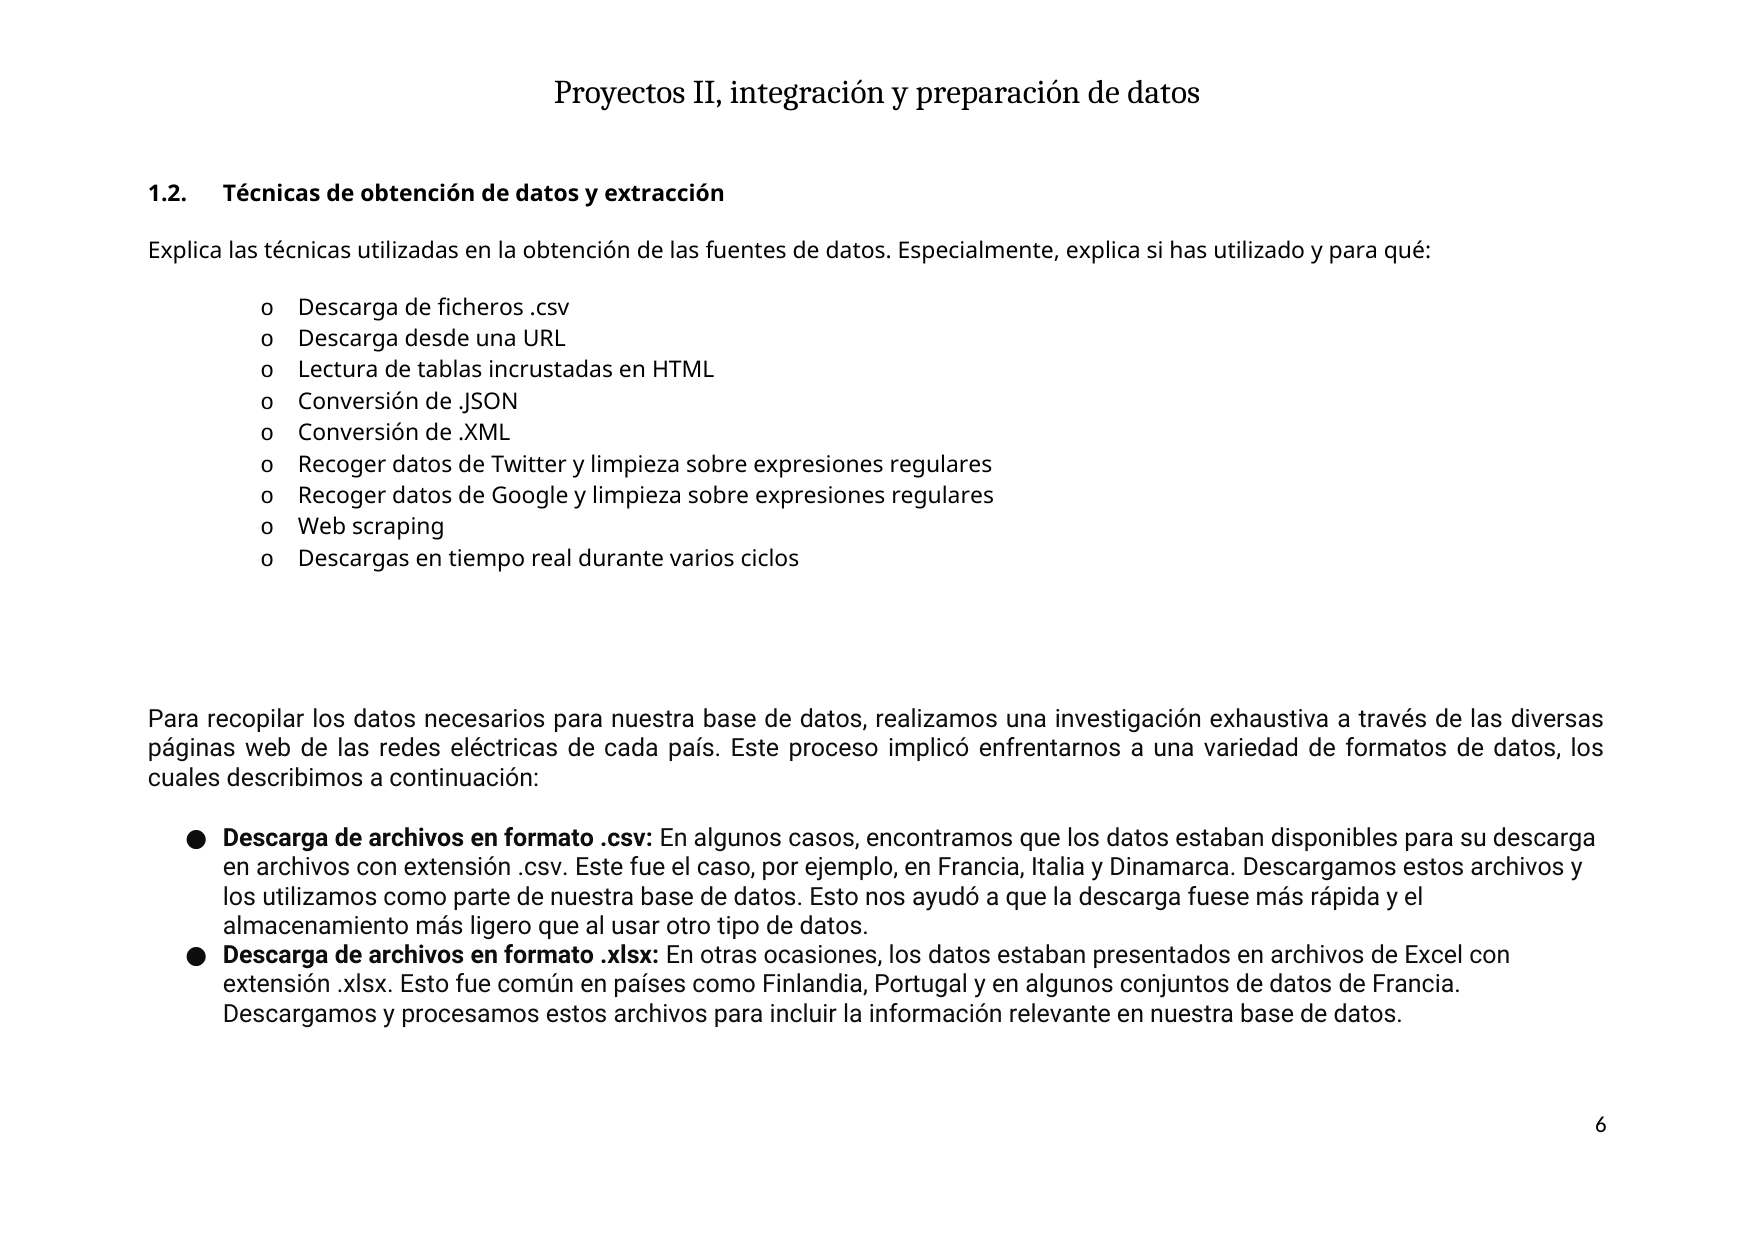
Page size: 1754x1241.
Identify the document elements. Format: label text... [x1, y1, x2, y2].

list Lectura de tablas incrustadas en HTML [260, 353, 1606, 385]
text Para recopilar los datos necesarios para nuestra base de datos, realizamos una investigación exhaustiva a través de las diversas páginas web de las redes eléctricas de cada país. Este proceso implicó enfrentarnos a una variedad de formatos de datos, los cuales describimos a continuación: [148, 704, 1606, 792]
list Conversión de .JSON [260, 385, 1606, 416]
list Descarga de ficheros .csv [260, 291, 1606, 322]
list Recoger datos de Twitter y limpieza sobre expresiones regulares [260, 447, 1606, 479]
list Recoger datos de Google y limpieza sobre expresiones regulares [260, 479, 1606, 510]
list Conversión de .XML [260, 416, 1606, 447]
list Descargas en tiempo real durante varios ciclos [260, 542, 1606, 573]
list Técnicas de obtención de datos y extracción [148, 177, 1606, 208]
list Descarga de archivos en formato .xlsx: En otras ocasiones, los datos estaban presentados en archivos de Excel con extensión .xlsx. Esto fue común en países como Finlandia, Portugal y en algunos conjuntos de datos de Francia. Descargamos y procesamos estos archivos para incluir la información relevante en nuestra base de datos. [185, 940, 1606, 1028]
list Descarga desde una URL [260, 322, 1606, 353]
text Explica las técnicas utilizadas en la obtención de las fuentes de datos. Especialmente, explica si has utilizado y para qué: [148, 234, 1606, 265]
list Descarga de archivos en formato .csv: En algunos casos, encontramos que los datos estaban disponibles para su descarga en archivos con extensión .csv. Este fue el caso, por ejemplo, en Francia, Italia y Dinamarca. Descargamos estos archivos y los utilizamos como parte de nuestra base de datos. Esto nos ayudó a que la descarga fuese más rápida y el almacenamiento más ligero que al usar otro tipo de datos. [185, 823, 1606, 940]
list Web scraping [260, 510, 1606, 542]
